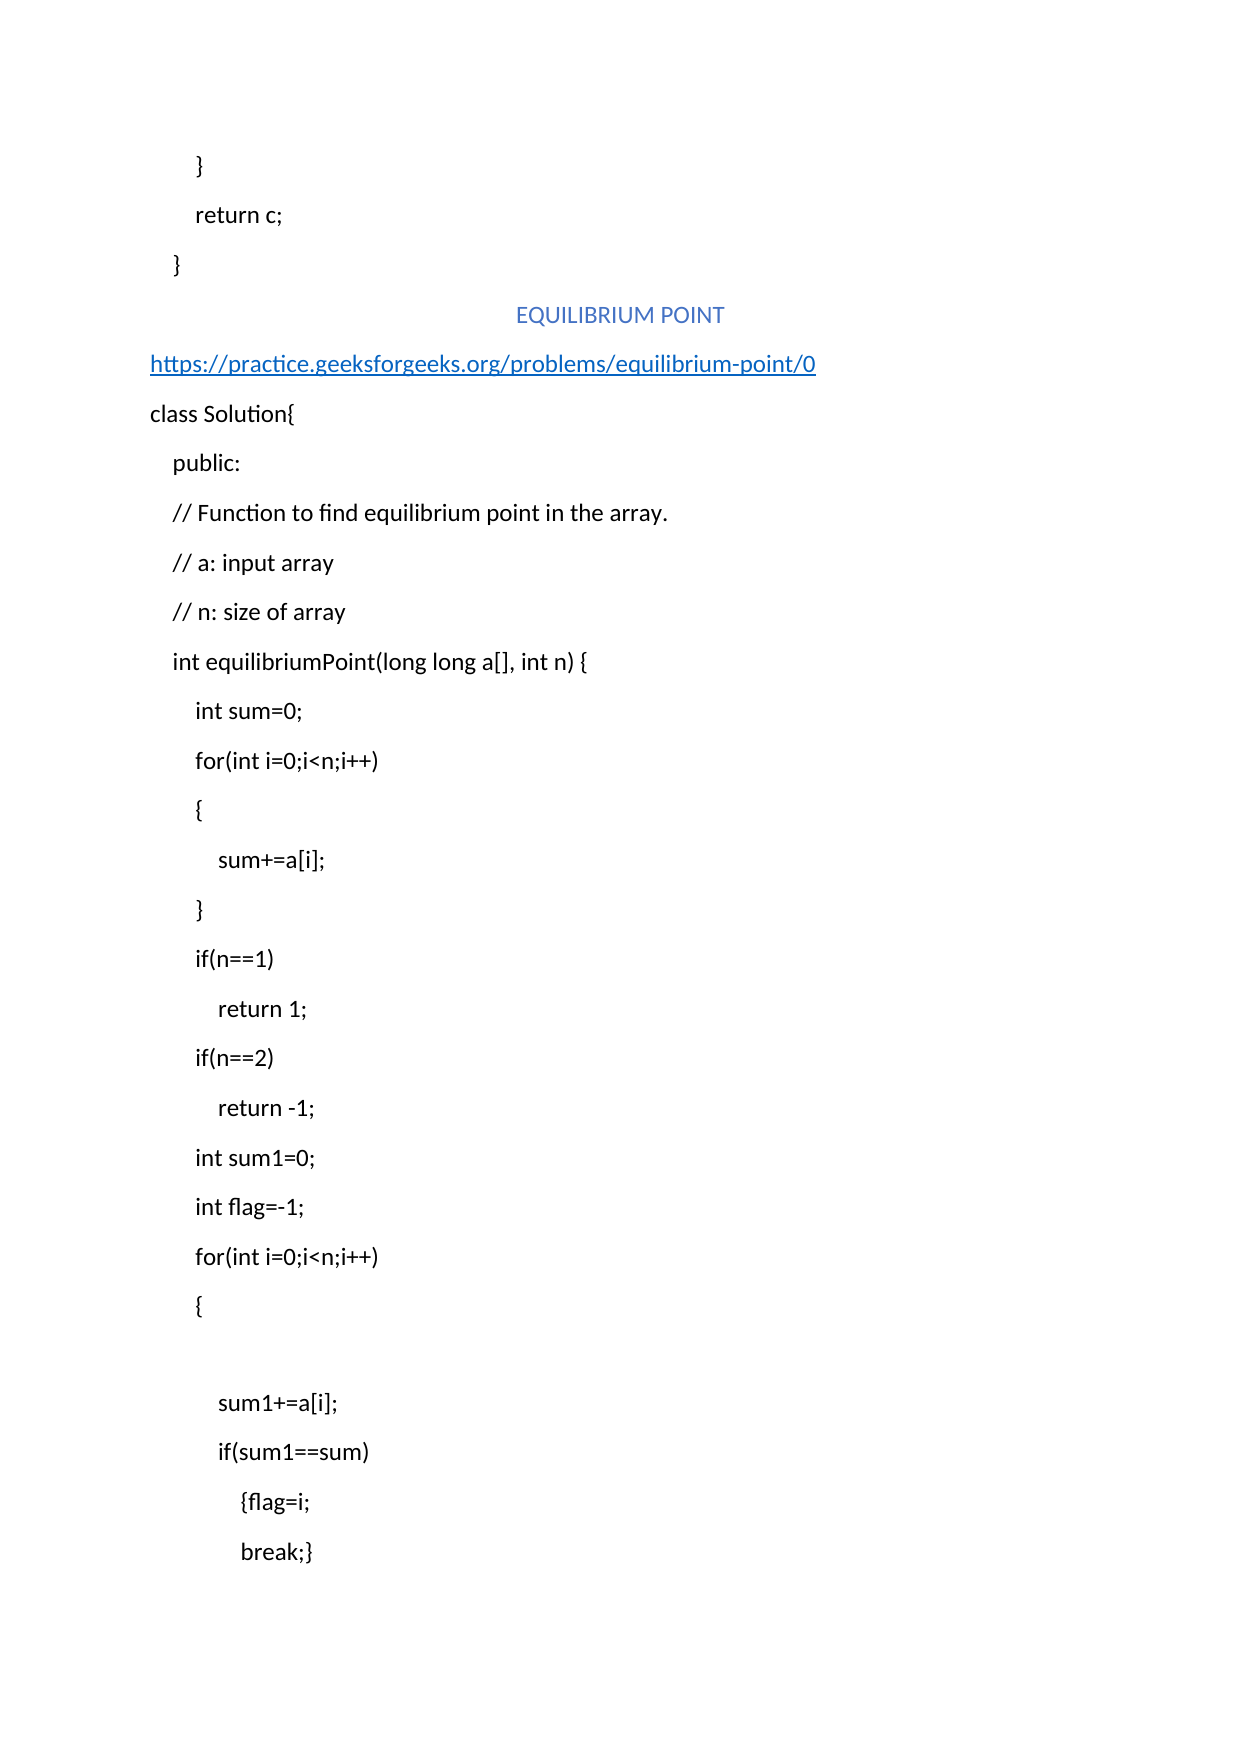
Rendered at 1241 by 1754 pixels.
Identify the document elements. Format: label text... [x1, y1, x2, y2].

text return -1; [150, 1092, 1090, 1123]
text https://practice.geeksforgeeks.org/problems/equilibrium-point/0 [150, 348, 1090, 379]
text { [150, 1290, 1090, 1321]
text sum1+=a[i]; [150, 1387, 1090, 1417]
text if(n==2) [150, 1042, 1090, 1073]
text sum+=a[i]; [150, 844, 1090, 875]
text public: [150, 447, 1090, 478]
text for(int i=0;i<n;i++) [150, 745, 1090, 776]
text // a: input array [150, 547, 1090, 577]
text // n: size of array [150, 596, 1090, 627]
text { [150, 794, 1090, 825]
text int sum=0; [150, 695, 1090, 726]
text return c; [150, 199, 1090, 230]
text int sum1=0; [150, 1142, 1090, 1172]
text EQUILIBRIUM POINT [150, 299, 1090, 329]
text } [150, 150, 1090, 181]
text class Solution{ [150, 398, 1090, 428]
text int flag=-1; [150, 1191, 1090, 1222]
text } [150, 894, 1090, 924]
text } [150, 249, 1090, 280]
text for(int i=0;i<n;i++) [150, 1241, 1090, 1271]
text {flag=i; [150, 1486, 1090, 1517]
text return 1; [150, 993, 1090, 1023]
text int equilibriumPoint(long long a[], int n) { [150, 646, 1090, 676]
text if(n==1) [150, 943, 1090, 974]
text if(sum1==sum) [150, 1436, 1090, 1467]
text break;} [150, 1536, 1090, 1566]
text // Function to find equilibrium point in the array. [150, 497, 1090, 528]
